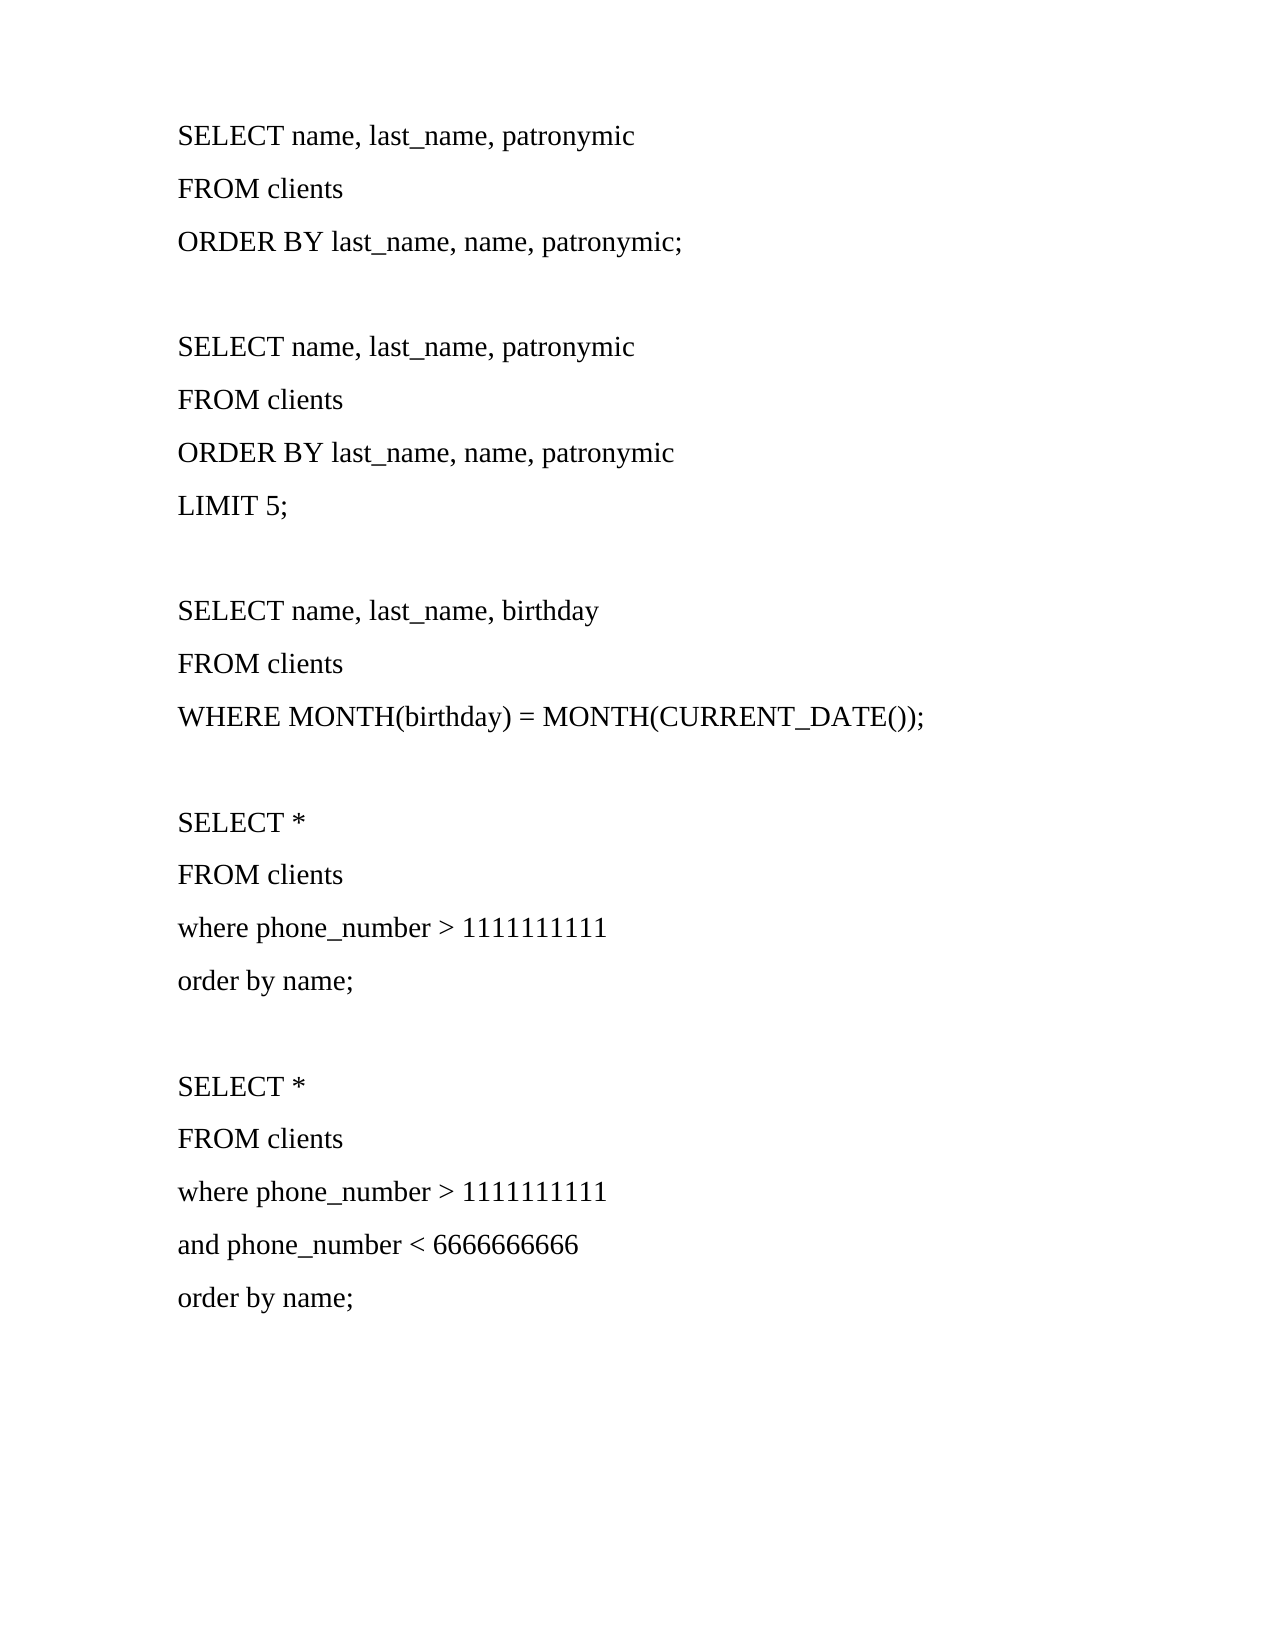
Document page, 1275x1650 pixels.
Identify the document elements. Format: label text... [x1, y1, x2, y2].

text FROM clients [177, 382, 1186, 416]
text where phone_number > 1111111111 [177, 910, 1186, 944]
text SELECT name, last_name, birthday [177, 593, 1186, 627]
text WHERE MONTH(birthday) = MONTH(CURRENT_DATE()); [177, 699, 1186, 733]
text ORDER BY last_name, name, patronymic [177, 435, 1186, 468]
text LIMIT 5; [177, 488, 1186, 521]
text and phone_number < 6666666666 [177, 1227, 1186, 1261]
text order by name; [177, 1280, 1186, 1313]
text where phone_number > 1111111111 [177, 1174, 1186, 1208]
text SELECT name, last_name, patronymic [177, 118, 1186, 152]
text ORDER BY last_name, name, patronymic; [177, 224, 1186, 257]
text order by name; [177, 963, 1186, 997]
text SELECT * [177, 805, 1186, 838]
text SELECT * [177, 1069, 1186, 1102]
text SELECT name, last_name, patronymic [177, 329, 1186, 363]
text FROM clients [177, 857, 1186, 891]
text FROM clients [177, 646, 1186, 680]
text FROM clients [177, 1122, 1186, 1155]
text FROM clients [177, 171, 1186, 204]
